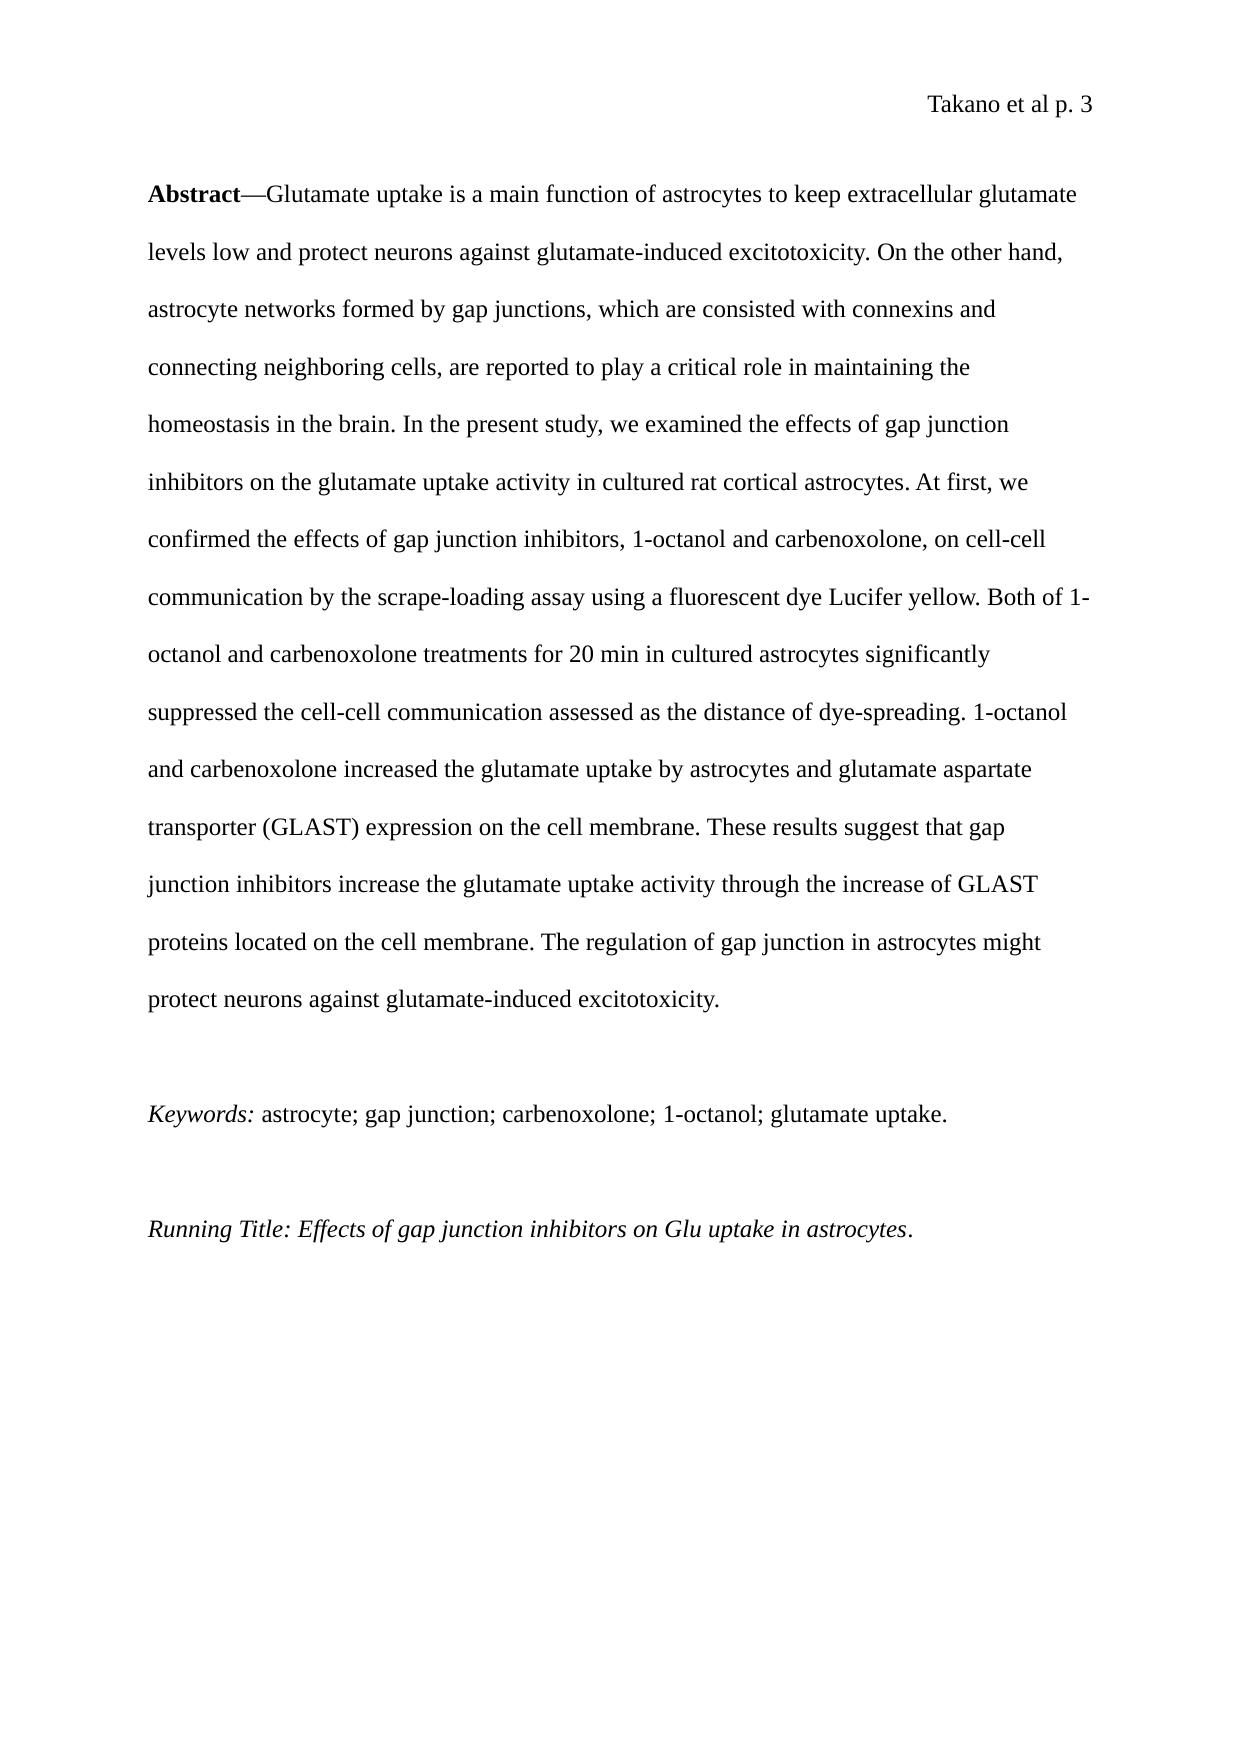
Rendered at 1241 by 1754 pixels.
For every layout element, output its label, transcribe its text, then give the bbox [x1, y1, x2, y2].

text Abstract—Glutamate uptake is a main function of astrocytes to keep extracellular glutamate levels low and protect neurons against glutamate-induced excitotoxicity. On the other hand, astrocyte networks formed by gap junctions, which are consisted with connexins and connecting neighboring cells, are reported to play a critical role in maintaining the homeostasis in the brain. In the present study, we examined the effects of gap junction inhibitors on the glutamate uptake activity in cultured rat cortical astrocytes. At first, we confirmed the effects of gap junction inhibitors, 1-octanol and carbenoxolone, on cell-cell communication by the scrape-loading assay using a fluorescent dye Lucifer yellow. Both of 1-octanol and carbenoxolone treatments for 20 min in cultured astrocytes significantly suppressed the cell-cell communication assessed as the distance of dye-spreading. 1-octanol and carbenoxolone increased the glutamate uptake by astrocytes and glutamate aspartate transporter (GLAST) expression on the cell membrane. These results suggest that gap junction inhibitors increase the glutamate uptake activity through the increase of GLAST proteins located on the cell membrane. The regulation of gap junction in astrocytes might protect neurons against glutamate-induced excitotoxicity. [148, 179, 1092, 1013]
text Keywords: astrocyte; gap junction; carbenoxolone; 1-octanol; glutamate uptake. [148, 1099, 1092, 1128]
text Running Title: Effects of gap junction inhibitors on Glu uptake in astrocytes. [148, 1214, 1092, 1243]
